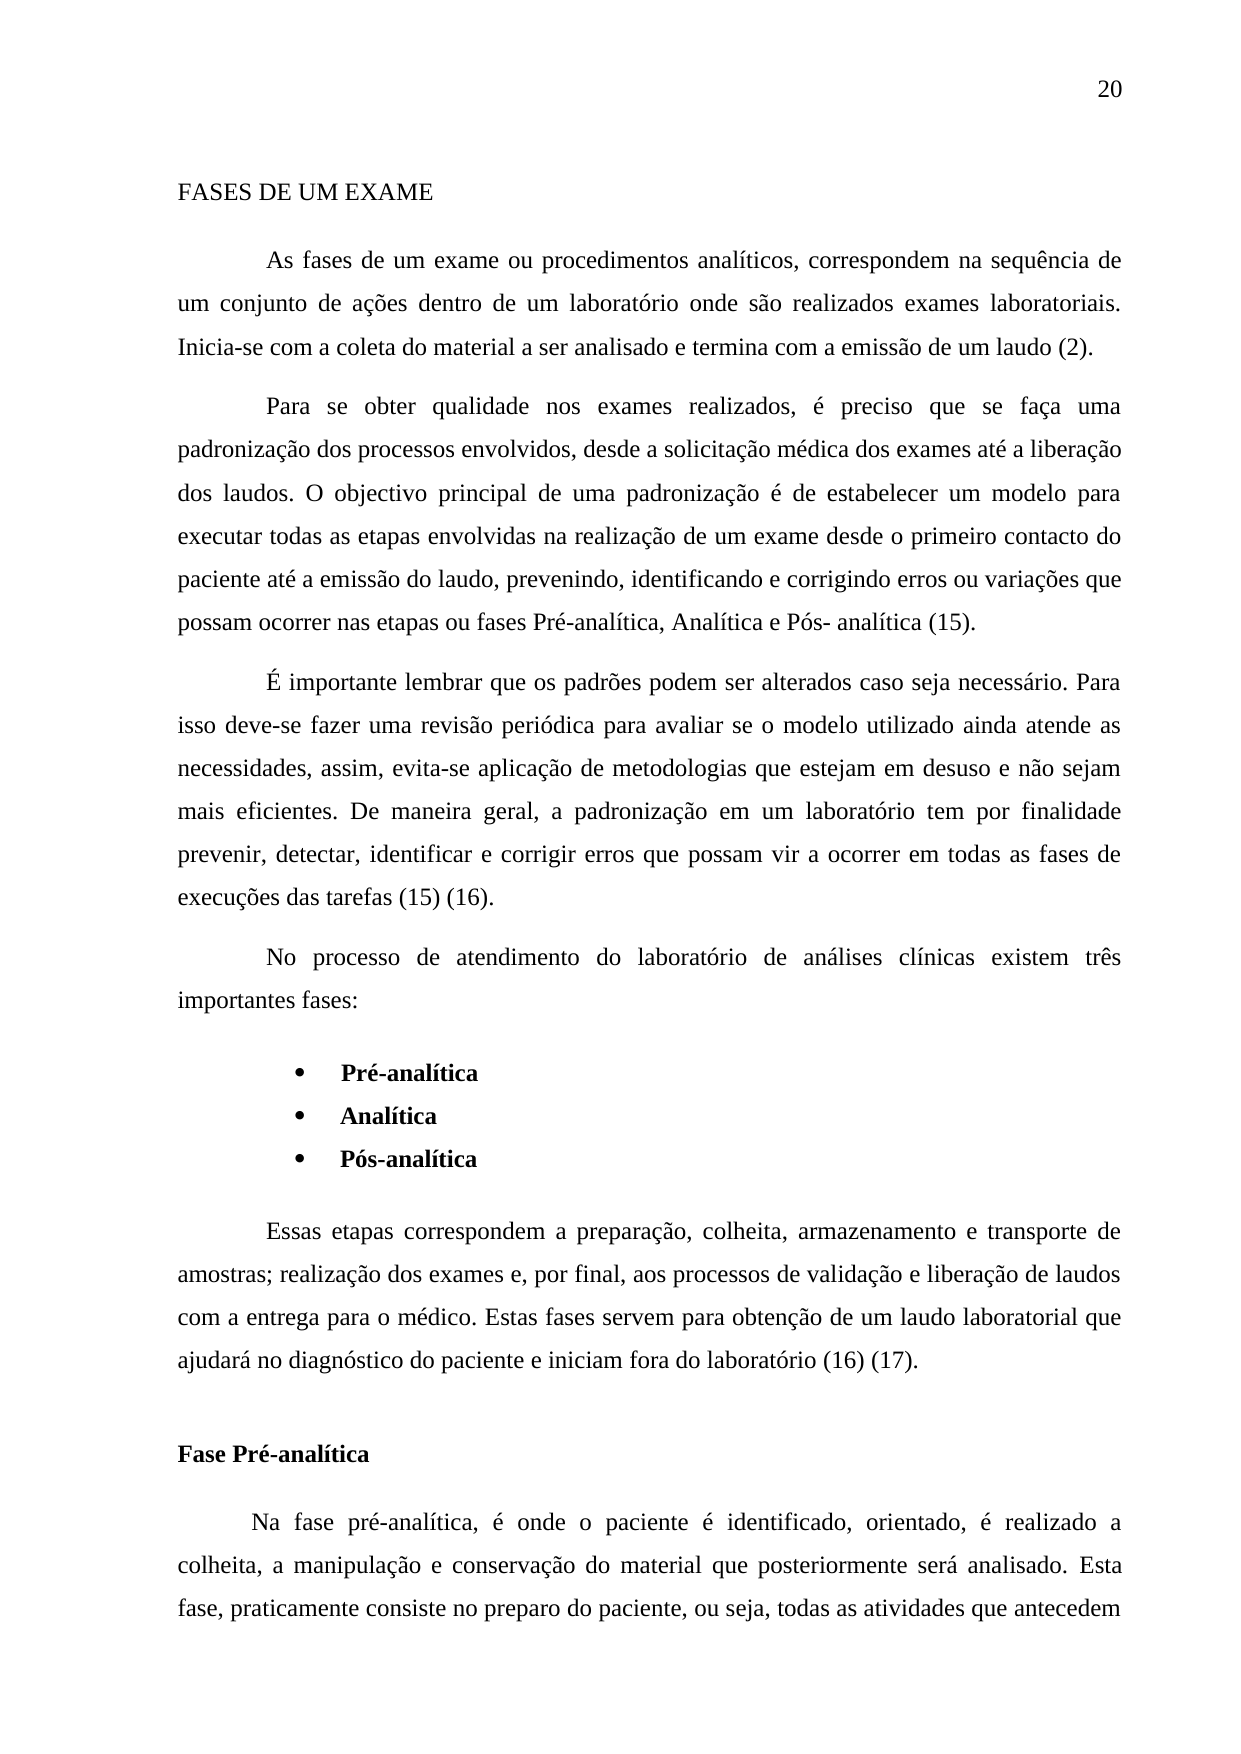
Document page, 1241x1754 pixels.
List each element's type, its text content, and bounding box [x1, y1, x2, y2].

text Para se obter qualidade nos exames realizados, é preciso que se faça uma padronização dos processos envolvidos, desde a solicitação médica dos exames até a liberação dos laudos. O objectivo principal de uma padronização é de estabelecer um modelo para executar todas as etapas envolvidas na realização de um exame desde o primeiro contacto do paciente até a emissão do laudo, prevenindo, identificando e corrigindo erros ou variações que possam ocorrer nas etapas ou fases Pré-analítica, Analítica e Pós- analítica. [177, 391, 1122, 636]
text Essas etapas correspondem a preparação, colheita, armazenamento e transporte de amostras; realização dos exames e, por final, aos processos de validação e liberação de laudos com a entrega para o médico. Estas fases servem para obtenção de um laudo laboratorial que ajudará no diagnóstico do paciente e iniciam fora do laboratório . [177, 1216, 1122, 1374]
text É importante lembrar que os padrões podem ser alterados caso seja necessário. Para isso deve-se fazer uma revisão periódica para avaliar se o modelo utilizado ainda atende as necessidades, assim, evita-se aplicação de metodologias que estejam em desuso e não sejam mais eficientes. De maneira geral, a padronização em um laboratório tem por finalidade prevenir, detectar, identificar e corrigir erros que possam vir a ocorrer em todas as fases de execuções das tarefas . [177, 667, 1122, 911]
subtitle FASES DE UM EXAME [177, 177, 1122, 206]
text As fases de um exame ou procedimentos analíticos, correspondem na sequência de um conjunto de ações dentro de um laboratório onde são realizados exames laboratoriais. Inicia-se com a coleta do material a ser analisado e termina com a emissão de um laudo . [177, 245, 1122, 360]
list Pós-analítica [295, 1144, 1122, 1173]
subtitle Fase Pré-analítica [177, 1439, 1122, 1467]
list Pré-analítica [295, 1058, 1122, 1086]
text No processo de atendimento do laboratório de análises clínicas existem três importantes fases: [177, 942, 1122, 1014]
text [177, 1507, 1122, 1622]
list Analítica [295, 1101, 1122, 1129]
